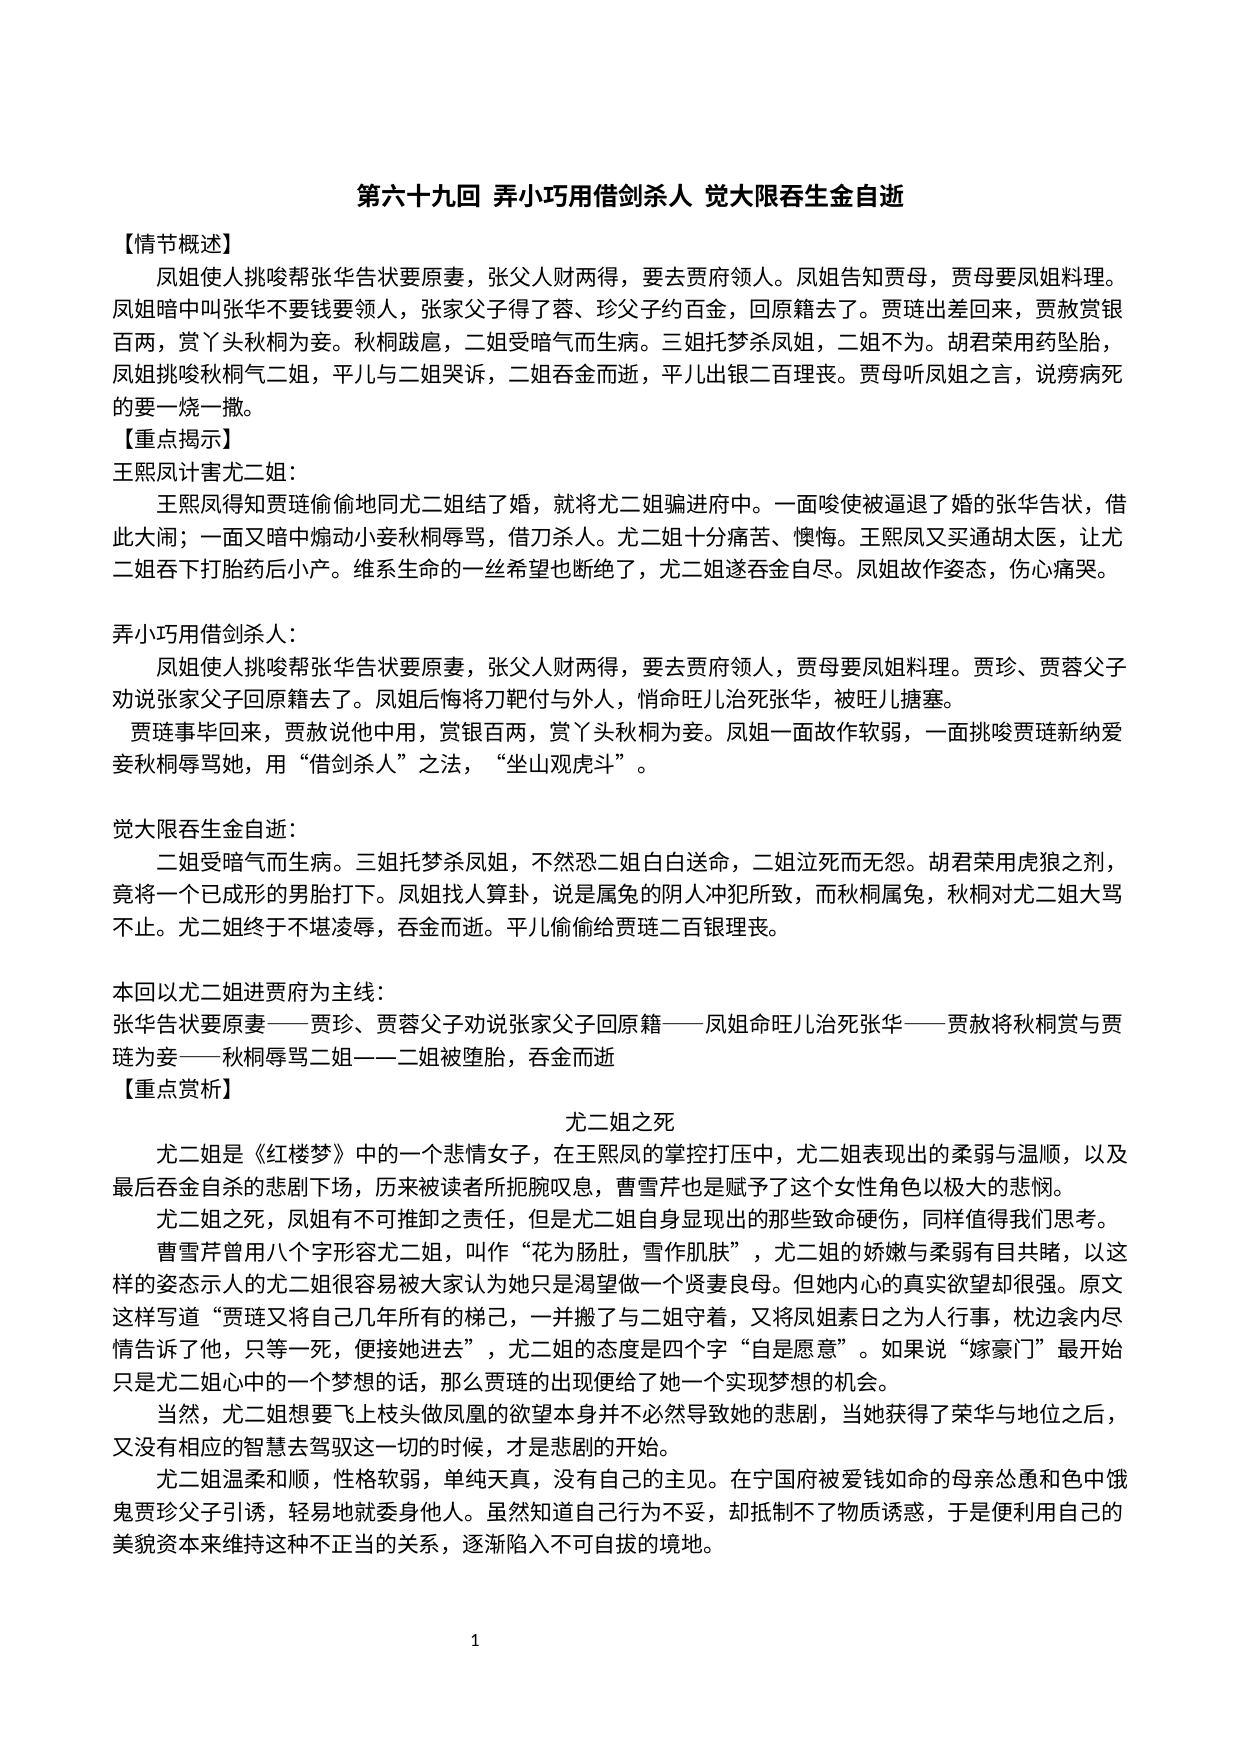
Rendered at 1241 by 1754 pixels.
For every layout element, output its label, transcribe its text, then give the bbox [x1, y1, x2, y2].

text 第六十九回 弄小巧用借剑杀人 觉大限吞生金自逝 [112, 162, 1128, 227]
text 尤二姐温柔和顺，性格软弱，单纯天真，没有自己的主见。在宁国府被爱钱如命的母亲怂恿和色中饿鬼贾珍父子引诱，轻易地就委身他人。虽然知道自己行为不妥，却抵制不了物质诱惑，于是便利用自己的美貌资本来维持这种不正当的关系，逐渐陷入不可自拔的境地。 [112, 1462, 1128, 1559]
text 曹雪芹曾用八个字形容尤二姐，叫作“花为肠肚，雪作肌肤”，尤二姐的娇嫩与柔弱有目共睹，以这样的姿态示人的尤二姐很容易被大家认为她只是渴望做一个贤妻良母。但她内心的真实欲望却很强。原文这样写道“贾琏又将自己几年所有的梯己，一并搬了与二姐守着，又将凤姐素日之为人行事，枕边衾内尽情告诉了他，只等一死，便接她进去”，尤二姐的态度是四个字“自是愿意”。如果说“嫁豪门”最开始只是尤二姐心中的一个梦想的话，那么贾琏的出现便给了她一个实现梦想的机会。 [112, 1234, 1128, 1397]
text 尤二姐之死，凤姐有不可推卸之责任，但是尤二姐自身显现出的那些致命硬伤，同样值得我们思考。 [112, 1202, 1128, 1234]
text 王熙凤得知贾琏偷偷地同尤二姐结了婚，就将尤二姐骗进府中。一面唆使被逼退了婚的张华告状，借此大闹；一面又暗中煽动小妾秋桐辱骂，借刀杀人。尤二姐十分痛苦、懊悔。王熙凤又买通胡太医，让尤二姐吞下打胎药后小产。维系生命的一丝希望也断绝了，尤二姐遂吞金自尽。凤姐故作姿态，伤心痛哭。 [112, 487, 1128, 584]
text 弄小巧用借剑杀人： [112, 617, 1128, 649]
text 当然，尤二姐想要飞上枝头做凤凰的欲望本身并不必然导致她的悲剧，当她获得了荣华与地位之后，又没有相应的智慧去驾驭这一切的时候，才是悲剧的开始。 [112, 1397, 1128, 1462]
text 张华告状要原妻——贾珍、贾蓉父子劝说张家父子回原籍——凤姐命旺儿治死张华——贾赦将秋桐赏与贾琏为妾——秋桐辱骂二姐——二姐被堕胎，吞金而逝 [112, 1007, 1128, 1072]
text 觉大限吞生金自逝： [112, 812, 1128, 844]
text 二姐受暗气而生病。三姐托梦杀凤姐，不然恐二姐白白送命，二姐泣死而无怨。胡君荣用虎狼之剂，竟将一个已成形的男胎打下。凤姐找人算卦，说是属兔的阴人冲犯所致，而秋桐属兔，秋桐对尤二姐大骂不止。尤二姐终于不堪凌辱，吞金而逝。平儿偷偷给贾琏二百银理丧。 [112, 844, 1128, 942]
text 尤二姐之死 [112, 1104, 1128, 1137]
text 本回以尤二姐进贾府为主线： [112, 974, 1128, 1007]
text 凤姐使人挑唆帮张华告状要原妻，张父人财两得，要去贾府领人。凤姐告知贾母，贾母要凤姐料理。凤姐暗中叫张华不要钱要领人，张家父子得了蓉、珍父子约百金，回原籍去了。贾琏出差回来，贾赦赏银百两，赏丫头秋桐为妾。秋桐跋扈，二姐受暗气而生病。三姐托梦杀凤姐，二姐不为。胡君荣用药坠胎，凤姐挑唆秋桐气二姐，平儿与二姐哭诉，二姐吞金而逝，平儿出银二百理丧。贾母听凤姐之言，说痨病死的要一烧一撒。 [112, 259, 1128, 422]
text 王熙凤计害尤二姐： [112, 454, 1128, 487]
text 【情节概述】 [112, 227, 1128, 259]
text 【重点赏析】 [112, 1072, 1128, 1104]
text 凤姐使人挑唆帮张华告状要原妻，张父人财两得，要去贾府领人，贾母要凤姐料理。贾珍、贾蓉父子劝说张家父子回原籍去了。凤姐后悔将刀靶付与外人，悄命旺儿治死张华，被旺儿搪塞。 [112, 649, 1128, 714]
text 尤二姐是《红楼梦》中的一个悲情女子，在王熙凤的掌控打压中，尤二姐表现出的柔弱与温顺，以及最后吞金自杀的悲剧下场，历来被读者所扼腕叹息，曹雪芹也是赋予了这个女性角色以极大的悲悯。 [112, 1137, 1128, 1202]
text 贾琏事毕回来，贾赦说他中用，赏银百两，赏丫头秋桐为妾。凤姐一面故作软弱，一面挑唆贾琏新纳爱妾秋桐辱骂她，用“借剑杀人”之法，“坐山观虎斗”。 [112, 714, 1128, 779]
text 【重点揭示】 [112, 422, 1128, 454]
